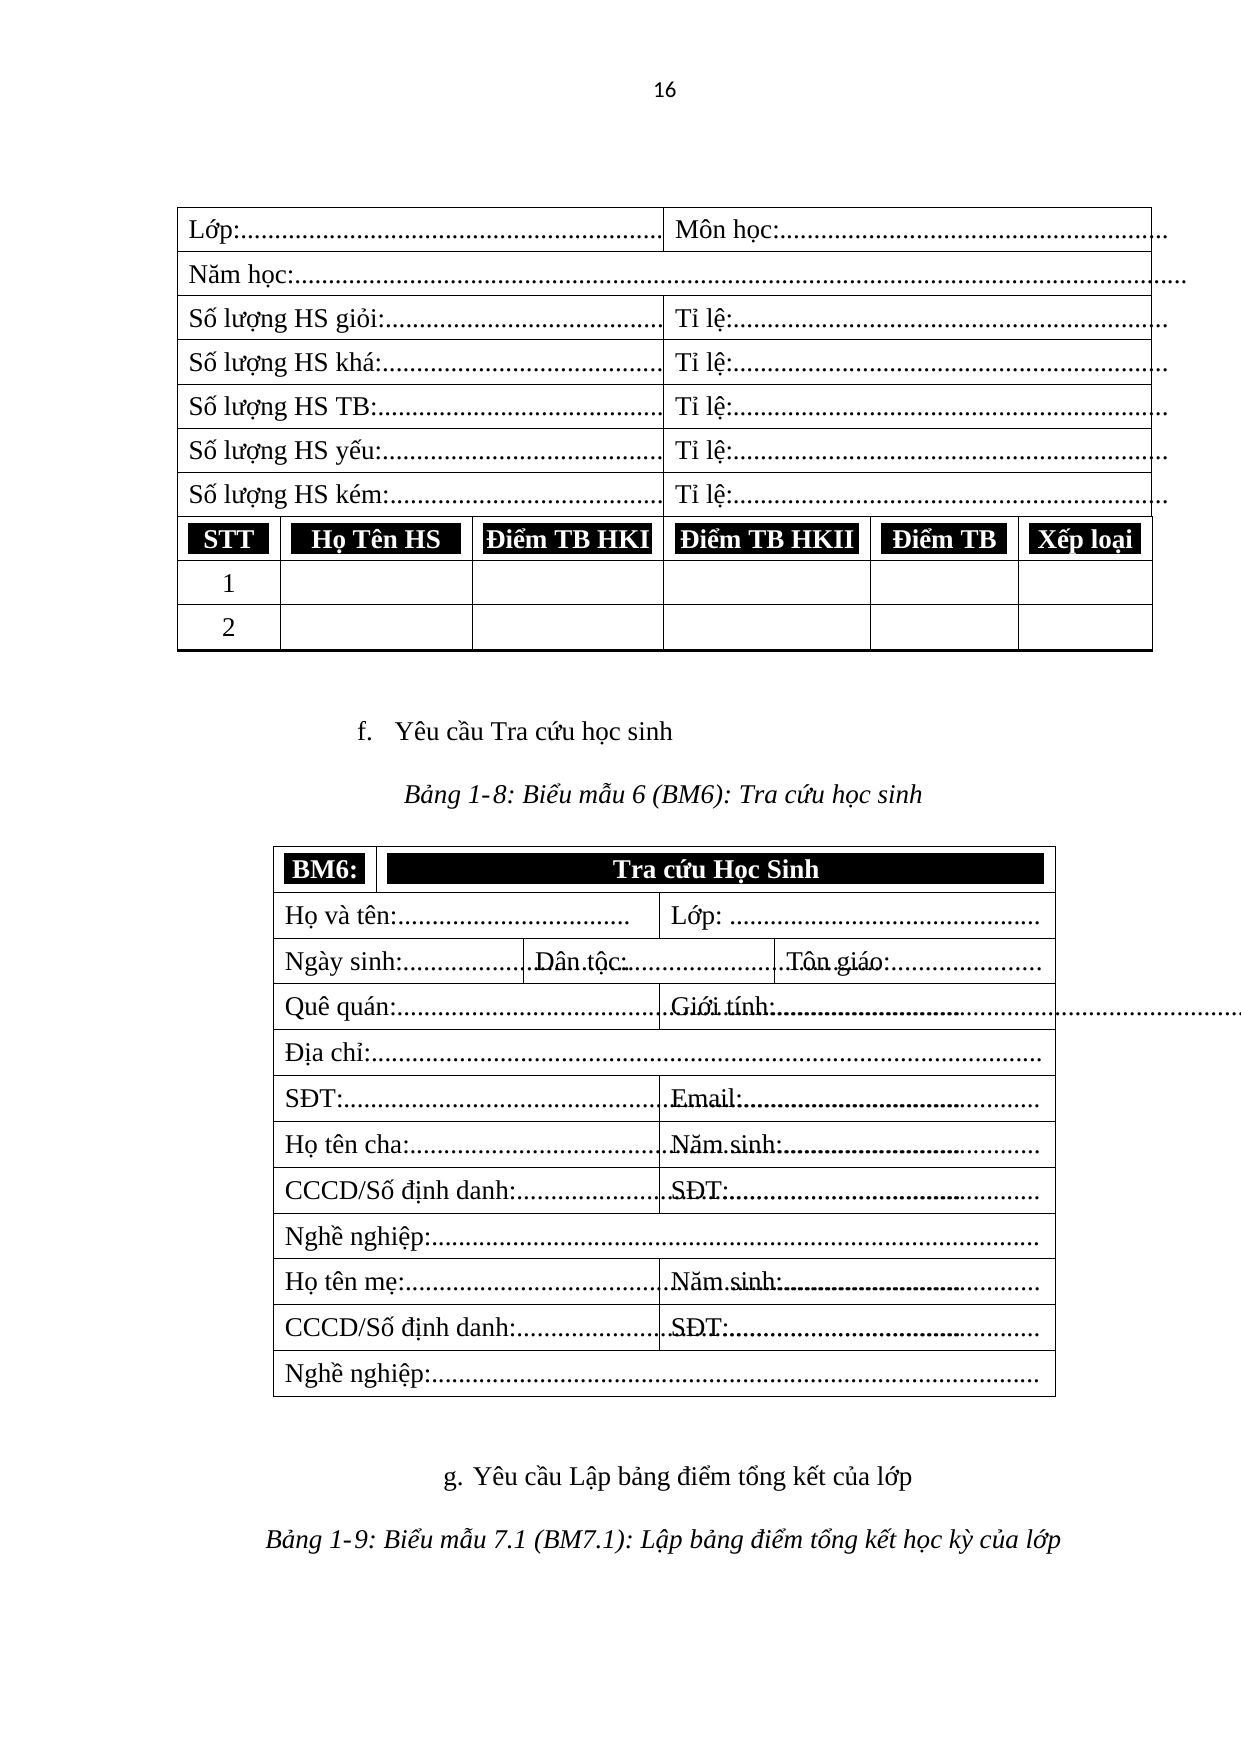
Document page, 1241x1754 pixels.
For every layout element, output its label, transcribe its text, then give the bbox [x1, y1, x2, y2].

table_cell Địa chỉ: [274, 1030, 1055, 1075]
table_cell [281, 605, 472, 648]
table_cell Dân tộc: [524, 939, 774, 983]
table_cell Họ tên cha: [274, 1122, 659, 1167]
table_cell Năm học: [178, 252, 1151, 295]
table_cell CCCD/Số định danh: [274, 1168, 659, 1212]
table_cell Nghề nghiệp: [274, 1351, 1055, 1396]
table_cell [1019, 561, 1152, 604]
table_cell Nghề nghiệp: [274, 1214, 1055, 1258]
table_cell Quê quán: [274, 984, 659, 1029]
table_cell STT [178, 517, 280, 560]
text Bảng 1-9: Biểu mẫu 7.1 (BM7.1): Lập bảng điểm tổng kết học kỳ của lớp [207, 1523, 1122, 1554]
table_cell SĐT: [660, 1305, 1055, 1350]
table_cell [473, 561, 663, 604]
table_cell Tỉ lệ: [664, 296, 1151, 339]
list Yêu cầu Lập bảng điểm tổng kết của lớp [443, 1460, 1122, 1491]
table_cell [281, 561, 472, 604]
table_cell [871, 561, 1018, 604]
table_cell Số lượng HS TB: [178, 385, 663, 428]
table_cell 2 [178, 605, 280, 648]
table_cell Lớp: [660, 893, 1055, 937]
table_cell Lớp: [178, 208, 663, 251]
table_cell Họ tên mẹ: [274, 1259, 659, 1304]
table_cell [1019, 605, 1152, 648]
table_cell 1 [178, 561, 280, 604]
table_cell Tỉ lệ: [664, 429, 1151, 472]
table_cell Xếp loại [1019, 517, 1152, 560]
table_cell Tôn giáo: [775, 939, 1055, 983]
table_cell Điểm TB HKII [664, 517, 870, 560]
table_cell Số lượng HS khá: [178, 340, 663, 383]
table_cell Số lượng HS kém: [178, 473, 663, 516]
table_cell [664, 561, 870, 604]
table_header Tra cứu Học Sinh [377, 847, 1055, 892]
table_cell SĐT: [274, 1076, 659, 1121]
table_cell Điểm TB HKI [473, 517, 663, 560]
table_cell Năm sinh: [660, 1122, 1055, 1167]
table_cell Tỉ lệ: [664, 340, 1151, 383]
table_cell Năm sinh: [660, 1259, 1055, 1304]
table_cell Giới tính: [660, 984, 1055, 1029]
table_cell Tỉ lệ: [664, 473, 1151, 516]
table_cell Điểm TB [871, 517, 1018, 560]
table_cell CCCD/Số định danh: [274, 1305, 659, 1350]
table_cell Tỉ lệ: [664, 385, 1151, 428]
list Yêu cầu Tra cứu học sinh [357, 715, 1122, 746]
table_cell Môn học: [664, 208, 1151, 251]
table_cell Số lượng HS giỏi: [178, 296, 663, 339]
table_header BM6: [274, 847, 376, 892]
table_cell Ngày sinh: [274, 939, 523, 983]
table_cell Họ và tên: [274, 893, 659, 937]
text Bảng 1-8: Biểu mẫu 6 (BM6): Tra cứu học sinh [207, 778, 1122, 809]
table_cell Email: [660, 1076, 1055, 1121]
table_cell Họ Tên HS [281, 517, 472, 560]
table_cell [473, 605, 663, 648]
table_cell SĐT: [660, 1168, 1055, 1212]
table_cell [664, 605, 870, 648]
table_cell [871, 605, 1018, 648]
table_cell Số lượng HS yếu: [178, 429, 663, 472]
